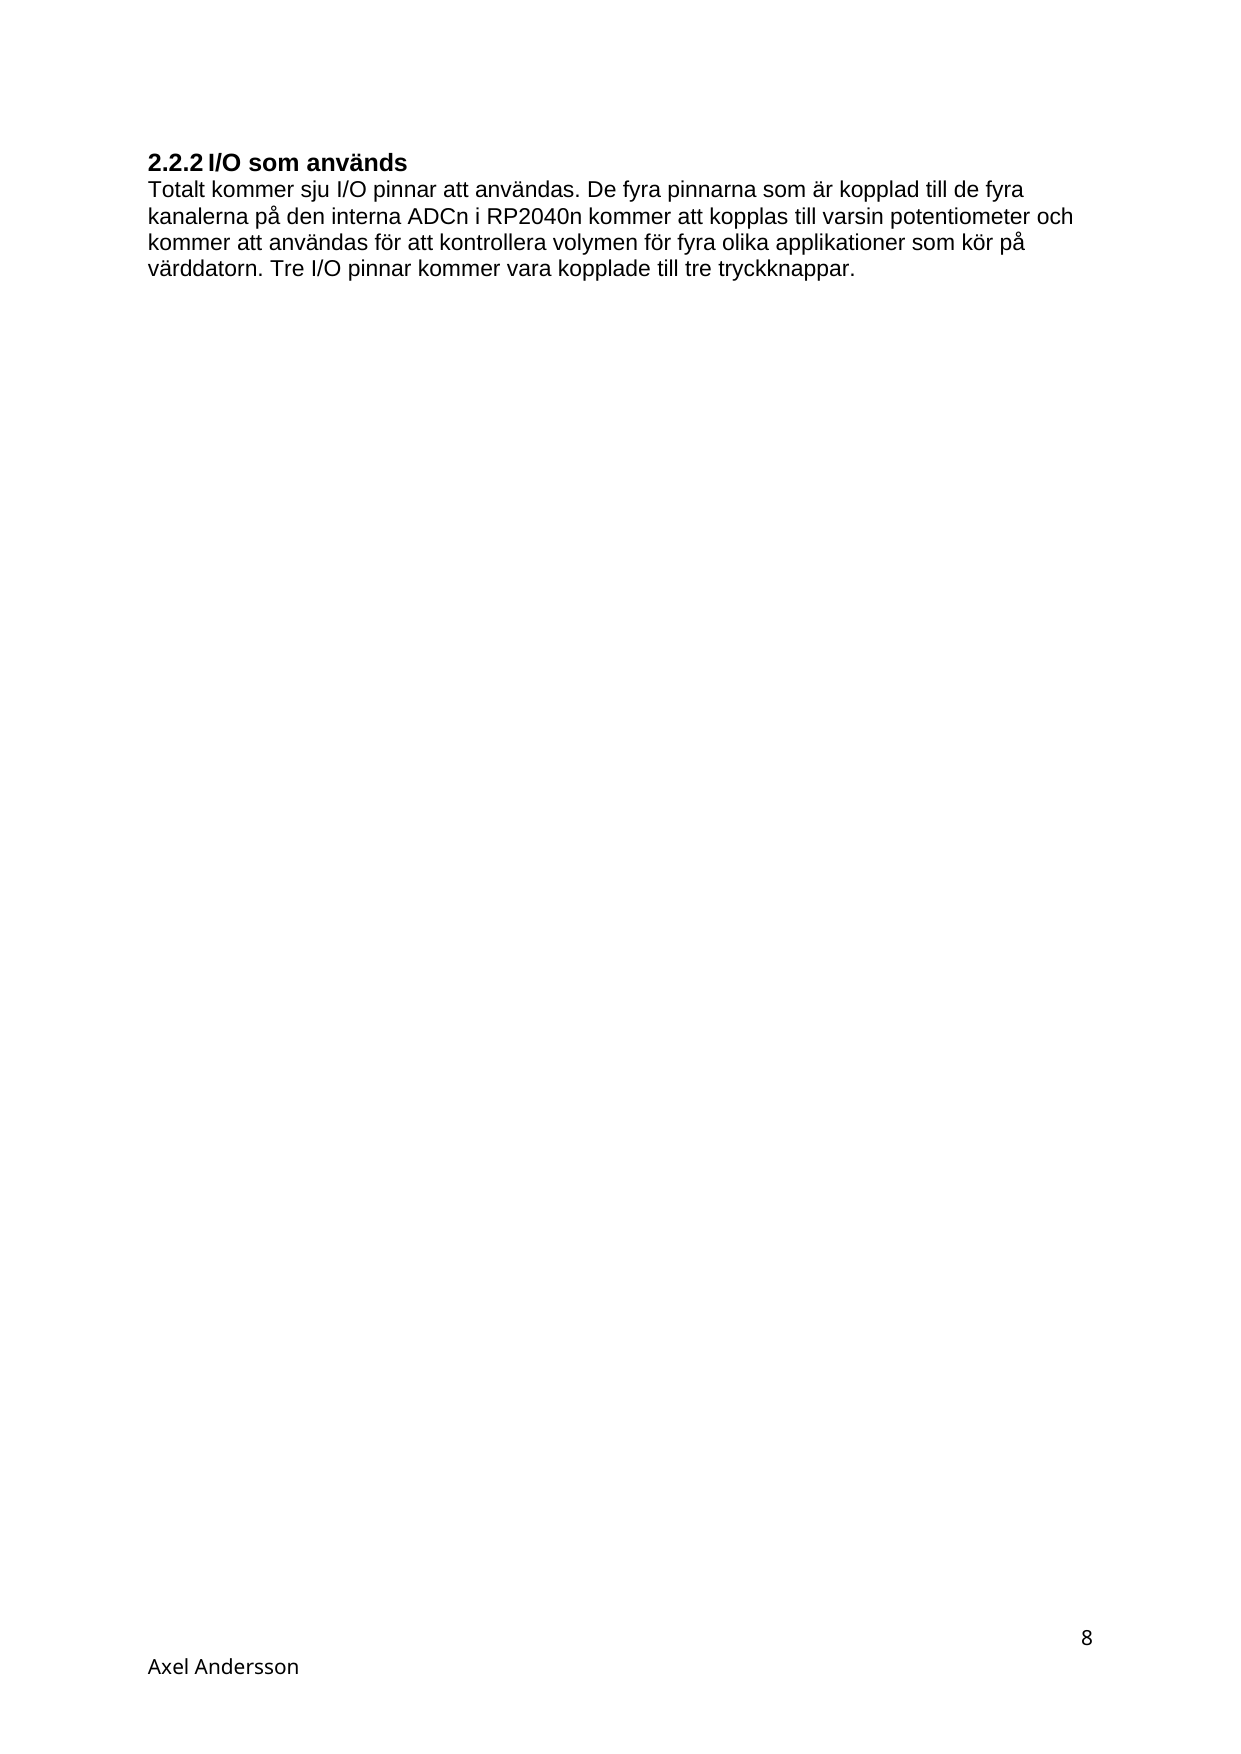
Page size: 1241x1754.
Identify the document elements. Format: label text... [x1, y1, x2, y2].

text Totalt kommer sju I/O pinnar att användas. De fyra pinnarna som är kopplad till de fyra kanalerna på den interna ADCn i RP2040n kommer att kopplas till varsin potentiometer och kommer att användas för att kontrollera volymen för fyra olika applikationer som kör på värddatorn. Tre I/O pinnar kommer vara kopplade till tre tryckknappar. [148, 176, 1093, 282]
subtitle I/O som används [148, 148, 1093, 176]
